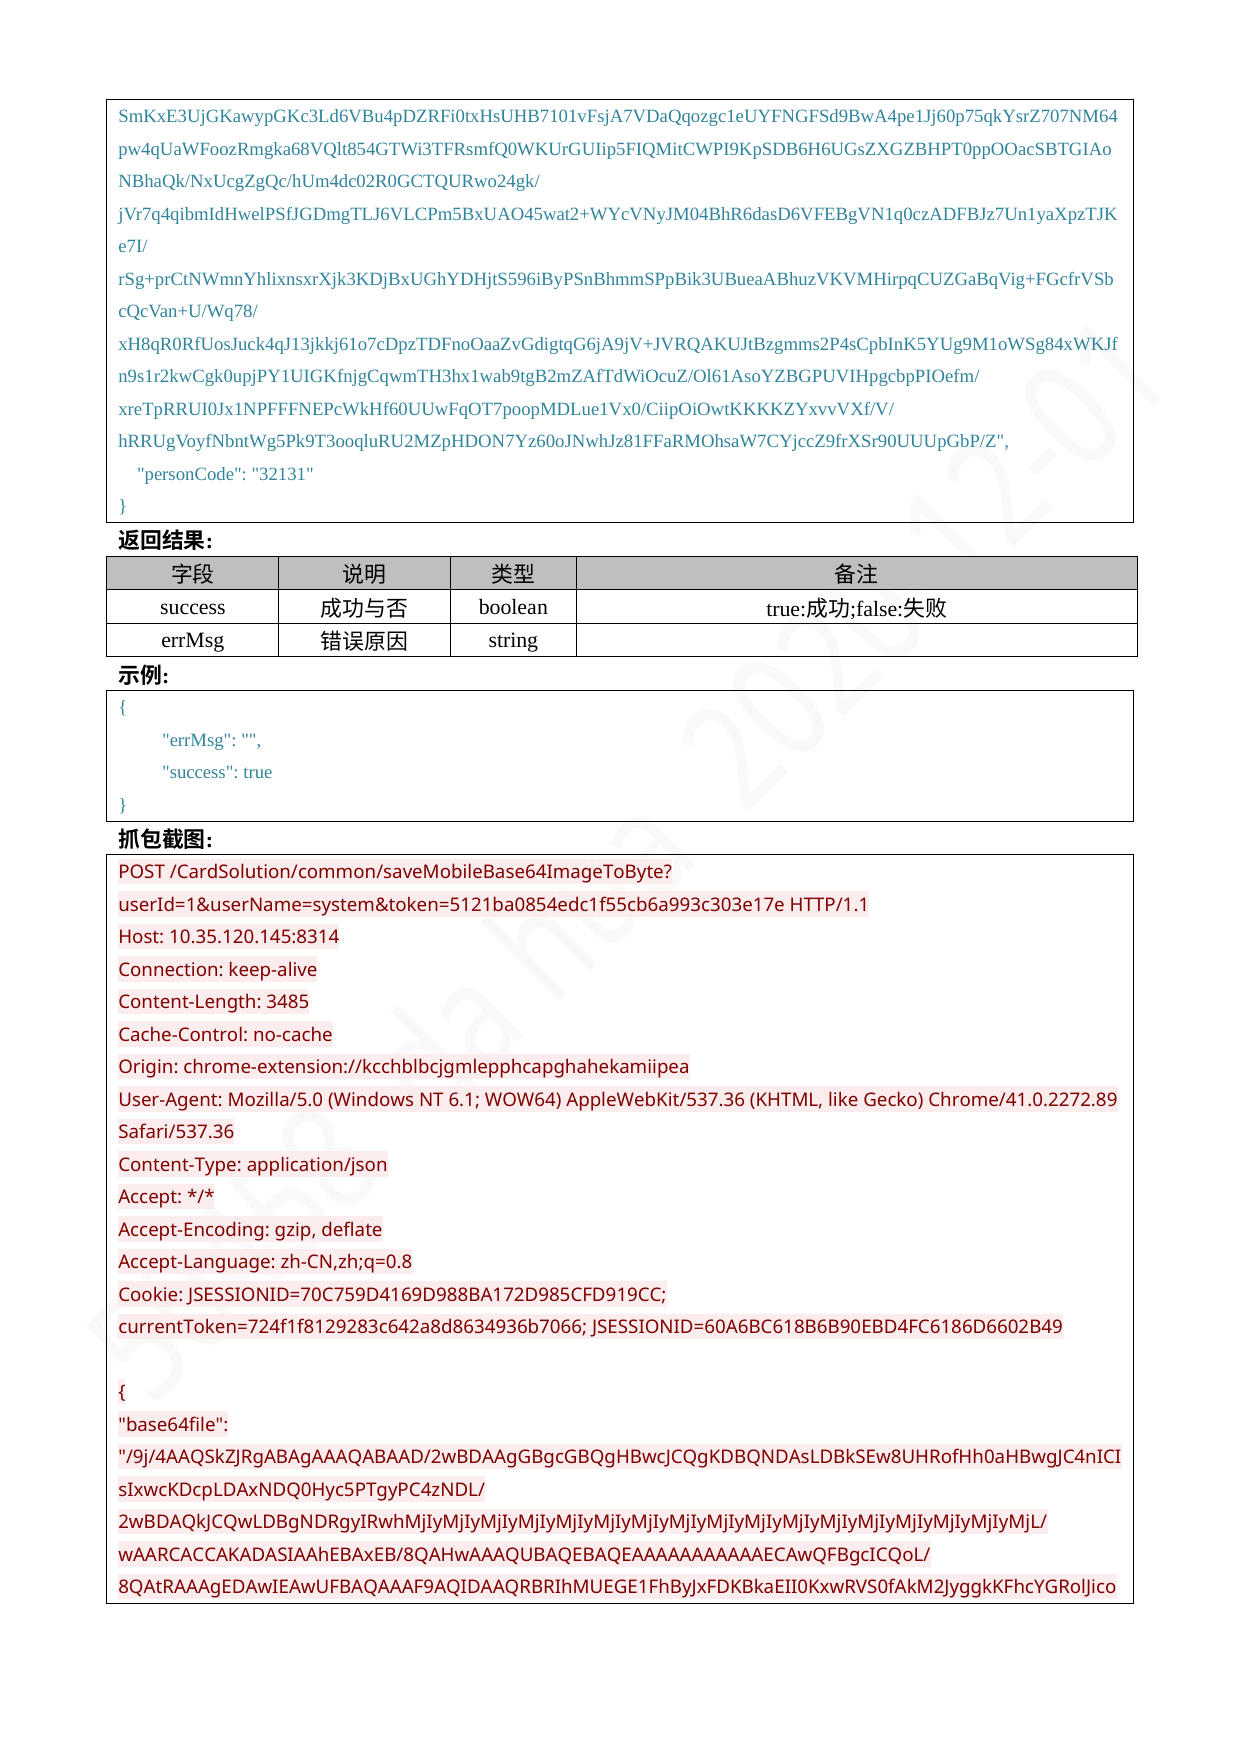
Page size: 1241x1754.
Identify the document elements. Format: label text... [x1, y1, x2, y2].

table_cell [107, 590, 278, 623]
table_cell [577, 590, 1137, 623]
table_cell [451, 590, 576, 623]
text 示例: [118, 657, 1122, 690]
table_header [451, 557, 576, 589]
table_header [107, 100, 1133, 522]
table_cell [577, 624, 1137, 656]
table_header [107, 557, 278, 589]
text 抓包截图: [118, 822, 1122, 854]
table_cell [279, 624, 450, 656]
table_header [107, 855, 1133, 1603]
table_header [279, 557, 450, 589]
text 返回结果: [118, 523, 1122, 556]
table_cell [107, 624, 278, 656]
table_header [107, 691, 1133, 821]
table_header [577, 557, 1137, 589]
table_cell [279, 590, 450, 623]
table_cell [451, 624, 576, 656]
